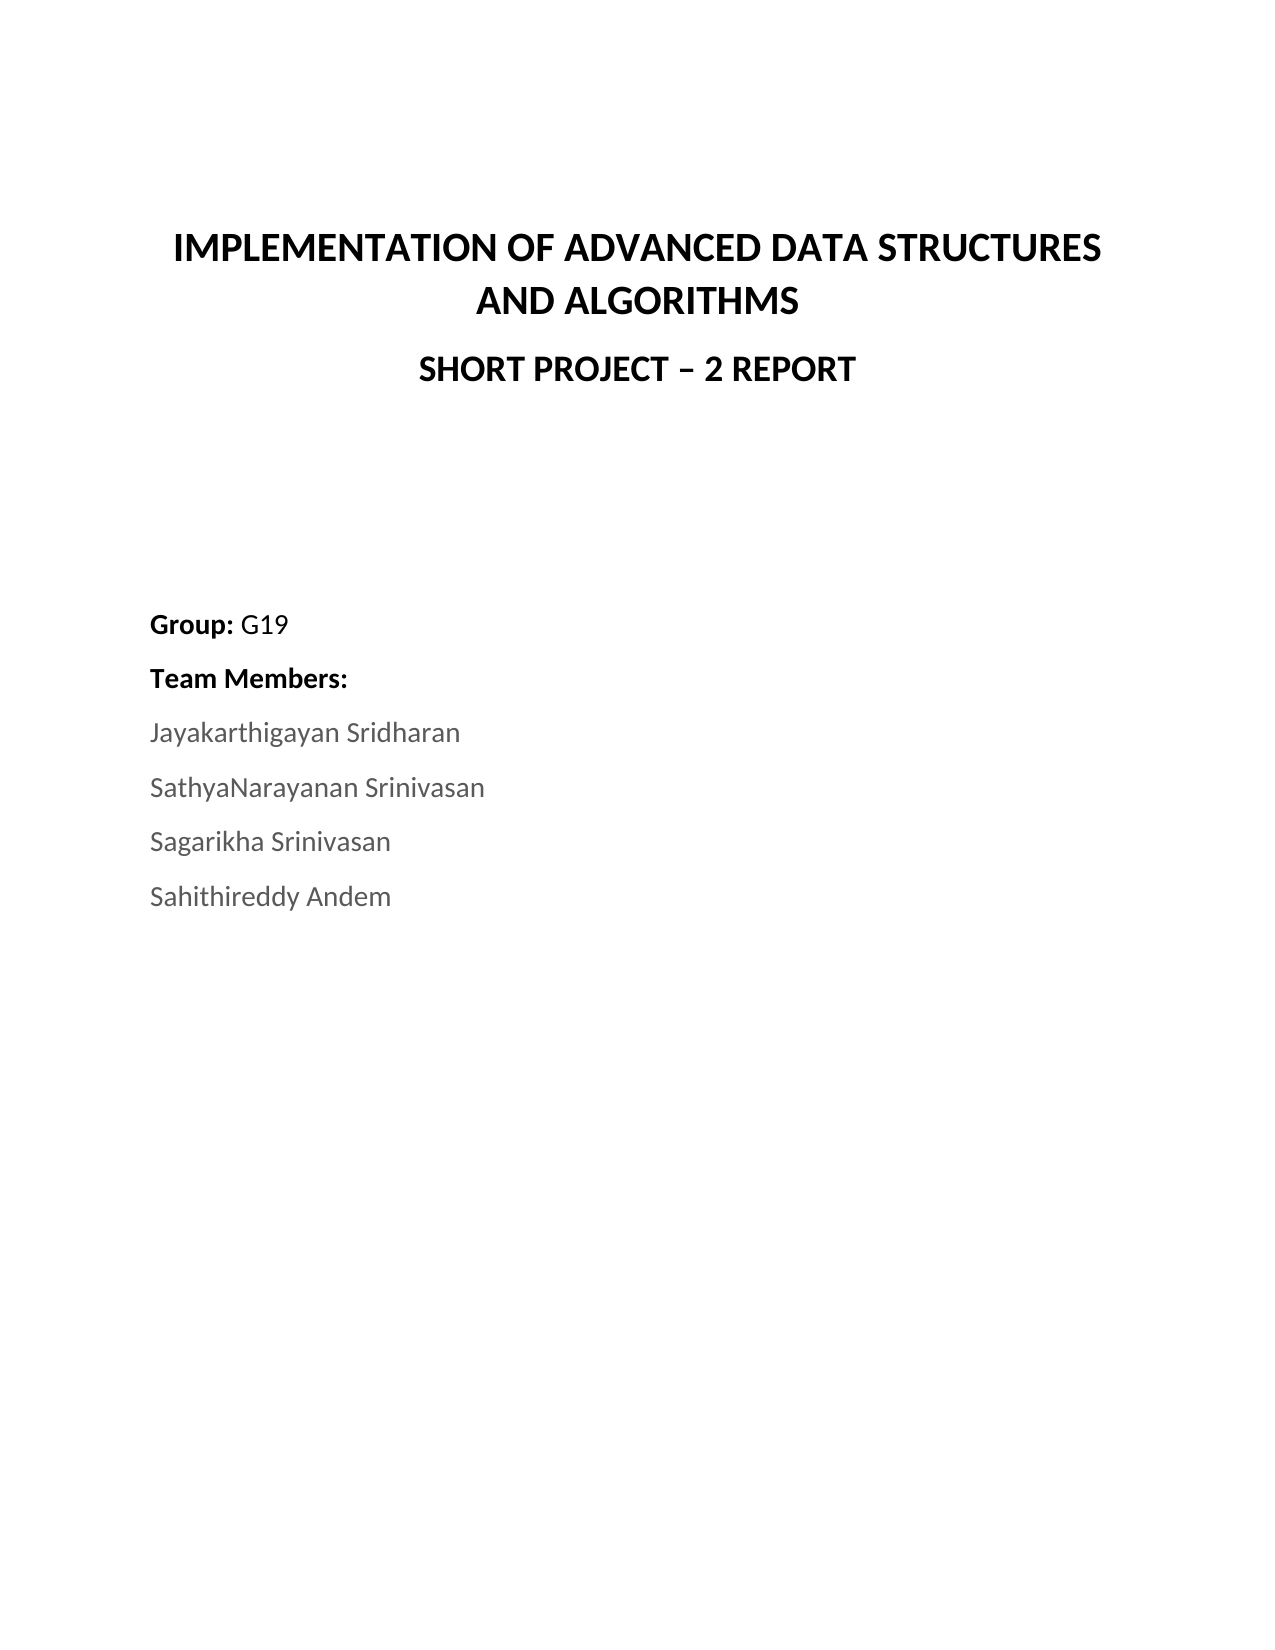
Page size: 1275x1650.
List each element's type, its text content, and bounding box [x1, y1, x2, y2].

text IMPLEMENTATION OF ADVANCED DATA STRUCTURES AND ALGORITHMS [150, 221, 1125, 325]
text Sagarikha Srinivasan [150, 823, 1125, 859]
text Jayakarthigayan Sridharan [150, 714, 1125, 750]
text Team Members: [150, 660, 1125, 696]
text SHORT PROJECT – 2 REPORT [150, 345, 1125, 391]
text SathyaNarayanan Srinivasan [150, 769, 1125, 804]
text Group: G19 [150, 606, 1125, 641]
text Sahithireddy Andem [150, 878, 1125, 913]
